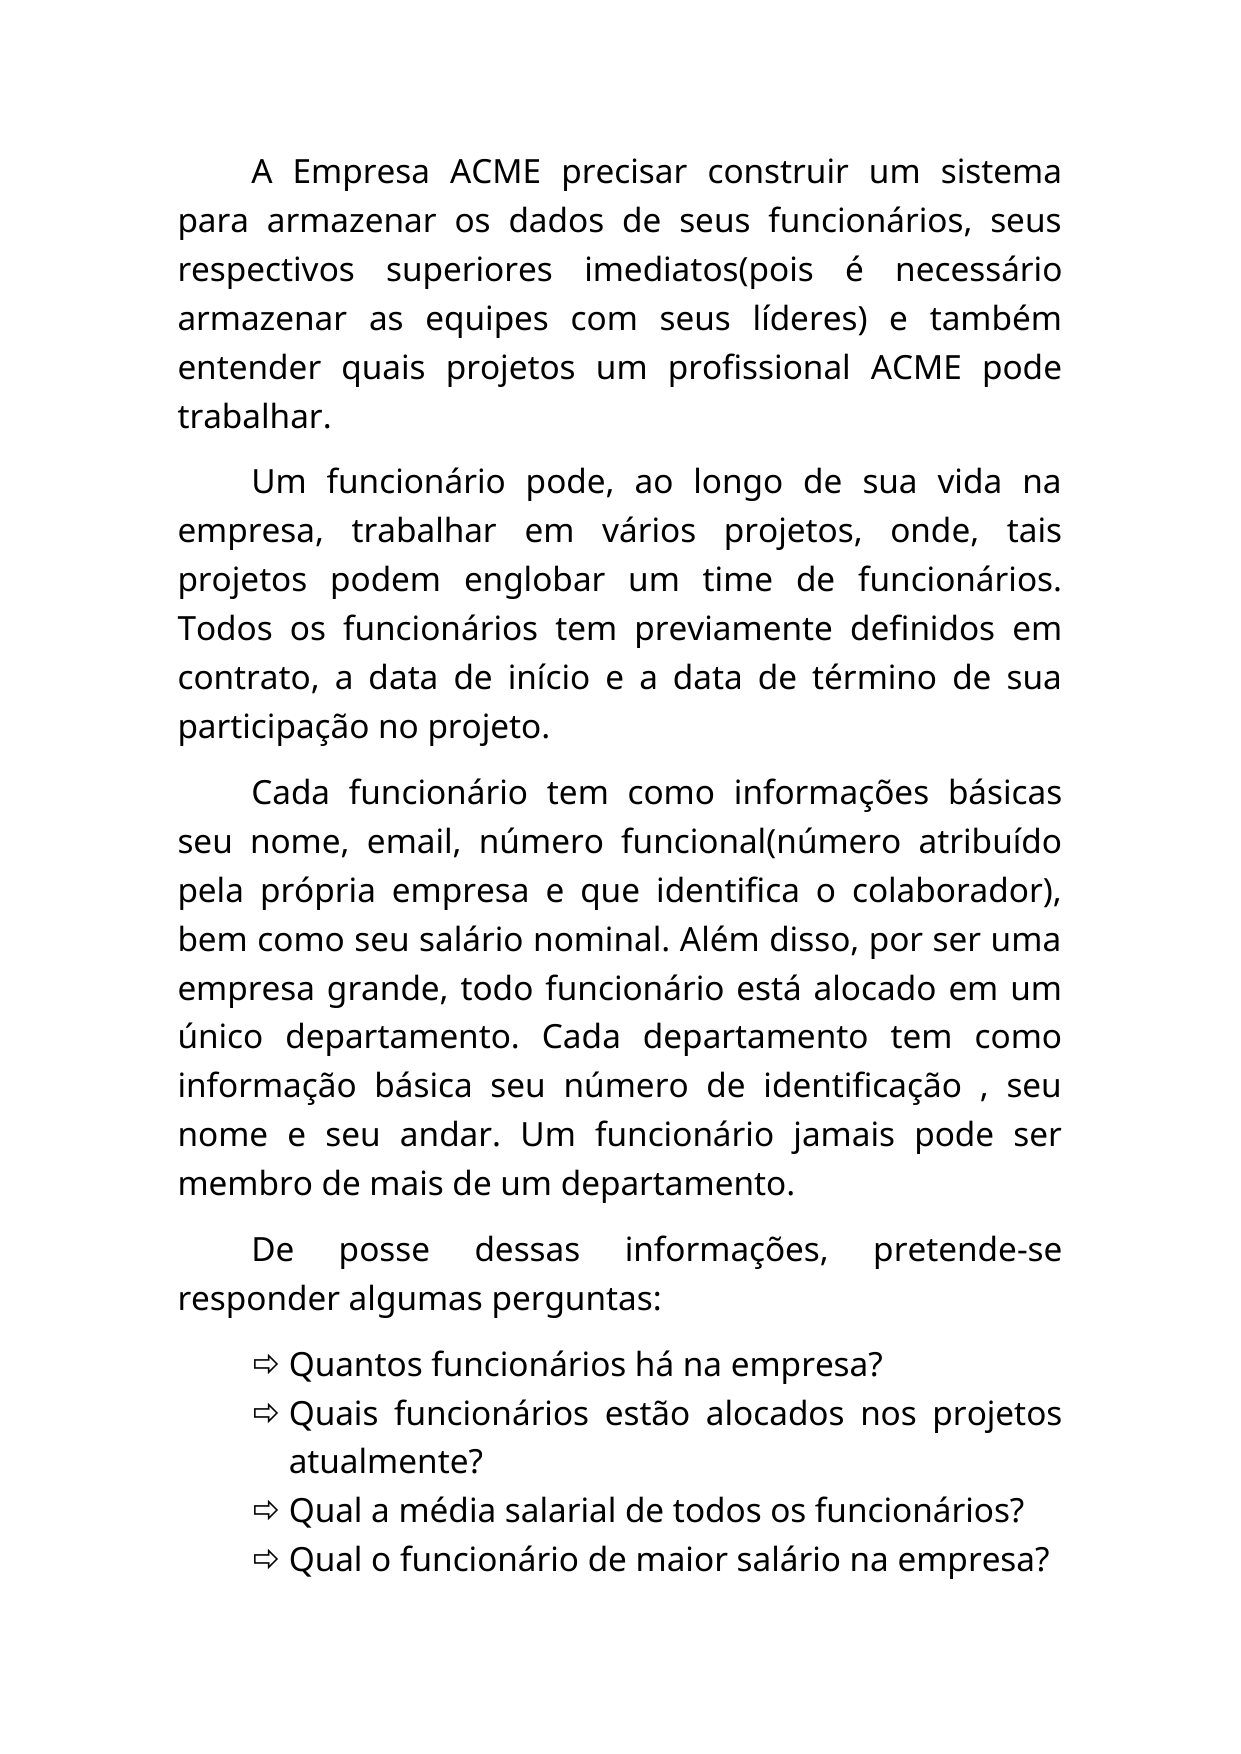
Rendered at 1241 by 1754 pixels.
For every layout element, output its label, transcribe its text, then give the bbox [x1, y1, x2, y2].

list Qual a média salarial de todos os funcionários? [251, 1487, 1063, 1533]
text Cada funcionário tem como informações básicas seu nome, email, número funcional(número atribuído pela própria empresa e que identifica o colaborador), bem como seu salário nominal. Além disso, por ser uma empresa grande, todo funcionário está alocado em um único departamento. Cada departamento tem como informação básica seu número de identificação , seu nome e seu andar. Um funcionário jamais pode ser membro de mais de um departamento. [177, 768, 1063, 1206]
list Quantos funcionários há na empresa? [251, 1340, 1063, 1386]
text De posse dessas informações, pretende-se responder algumas perguntas: [177, 1226, 1063, 1320]
text Um funcionário pode, ao longo de sua vida na empresa, trabalhar em vários projetos, onde, tais projetos podem englobar um time de funcionários. Todos os funcionários tem previamente definidos em contrato, a data de início e a data de término de sua participação no projeto. [177, 458, 1063, 748]
list Quais funcionários estão alocados nos projetos atualmente? [251, 1389, 1063, 1484]
list Qual o funcionário de maior salário na empresa? [251, 1536, 1063, 1582]
text A Empresa ACME precisar construir um sistema para armazenar os dados de seus funcionários, seus respectivos superiores imediatos(pois é necessário armazenar as equipes com seus líderes) e também entender quais projetos um profissional ACME pode trabalhar. [177, 148, 1063, 438]
